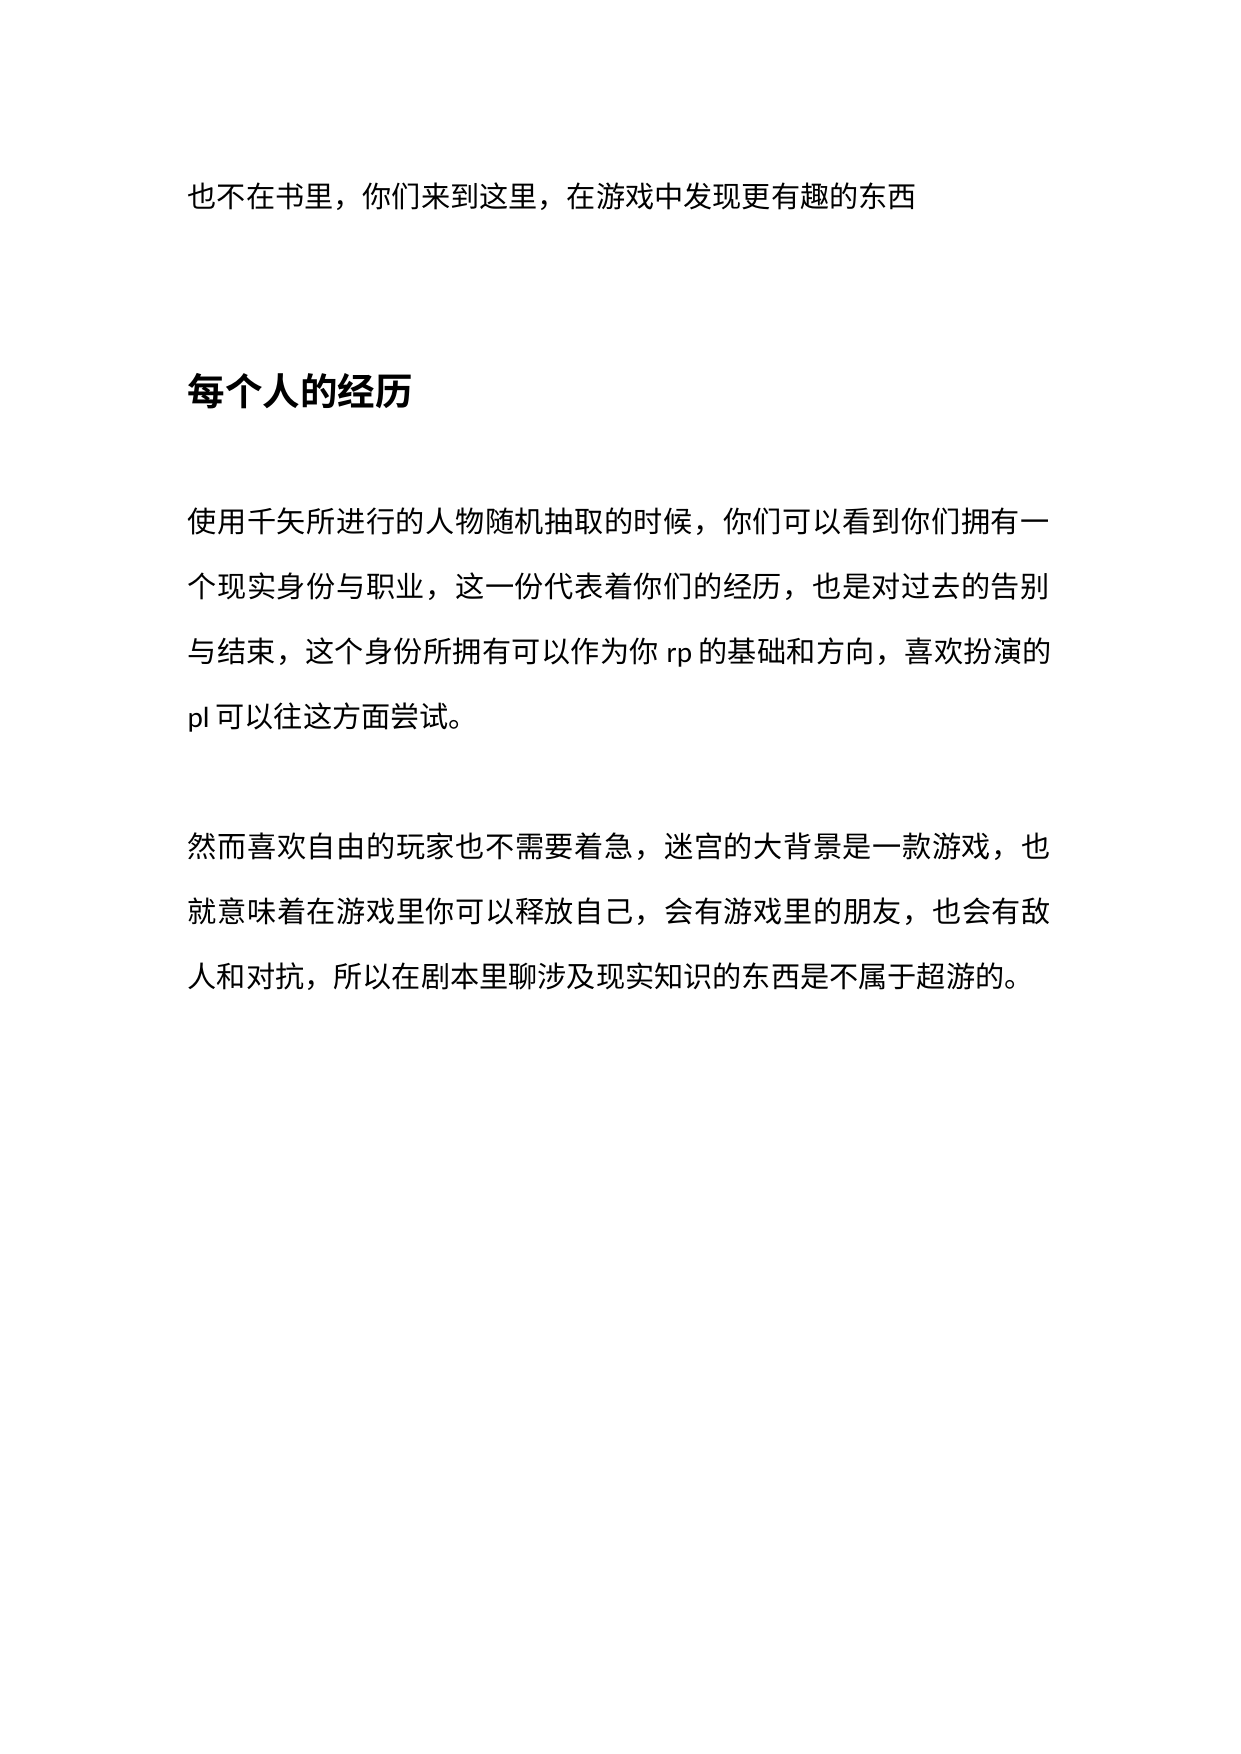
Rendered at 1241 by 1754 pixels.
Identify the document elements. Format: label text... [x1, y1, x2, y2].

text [187, 162, 1053, 227]
text 使用千矢所进行的人物随机抽取的时候，你们可以看到你们拥有一个现实身份与职业，这一份代表着你们的经历，也是对过去的告别与结束，这个身份所拥有可以作为你rp的基础和方向，喜欢扮演的pl可以往这方面尝试。 [187, 487, 1053, 747]
text 每个人的经历 [187, 357, 1053, 422]
text 然而喜欢自由的玩家也不需要着急，迷宫的大背景是一款游戏，也就意味着在游戏里你可以释放自己，会有游戏里的朋友，也会有敌人和对抗，所以在剧本里聊涉及现实知识的东西是不属于超游的。 [187, 812, 1053, 1007]
